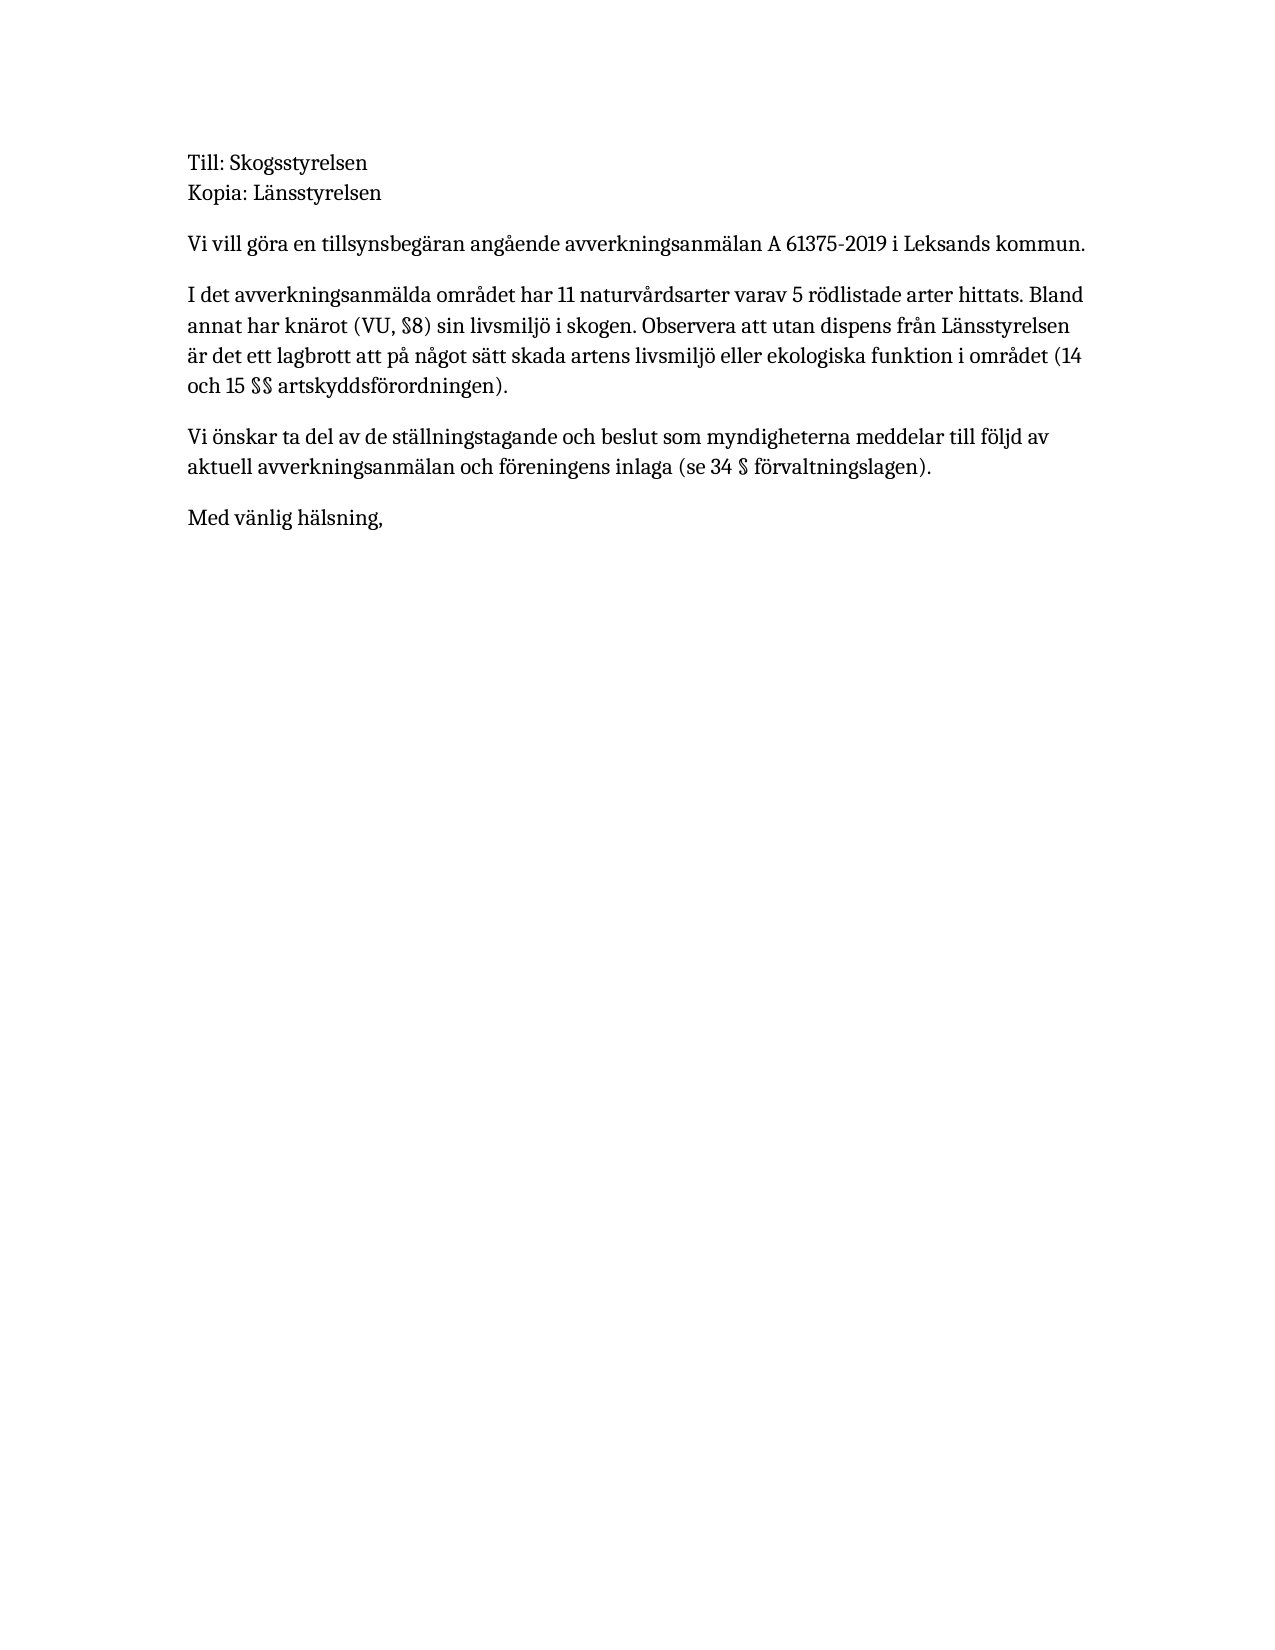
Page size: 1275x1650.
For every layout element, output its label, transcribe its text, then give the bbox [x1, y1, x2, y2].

text Vi önskar ta del av de ställningstagande och beslut som myndigheterna meddelar till följd av aktuell avverkningsanmälan och föreningens inlaga (se 34 § förvaltningslagen). [187, 424, 1087, 481]
text I det avverkningsanmälda området har 11 naturvårdsarter varav 5 rödlistade arter hittats. Bland annat har knärot (VU, §8) sin livsmiljö i skogen. Observera att utan dispens från Länsstyrelsen är det ett lagbrott att på något sätt skada artens livsmiljö eller ekologiska funktion i området (14 och 15 §§ artskyddsförordningen). [187, 282, 1087, 399]
text Med vänlig hälsning, [187, 505, 1087, 562]
text Till: Skogsstyrelsen Kopia: Länsstyrelsen [187, 150, 1087, 207]
text Vi vill göra en tillsynsbegäran angående avverkningsanmälan A 61375-2019 i Leksands kommun. [187, 231, 1087, 258]
